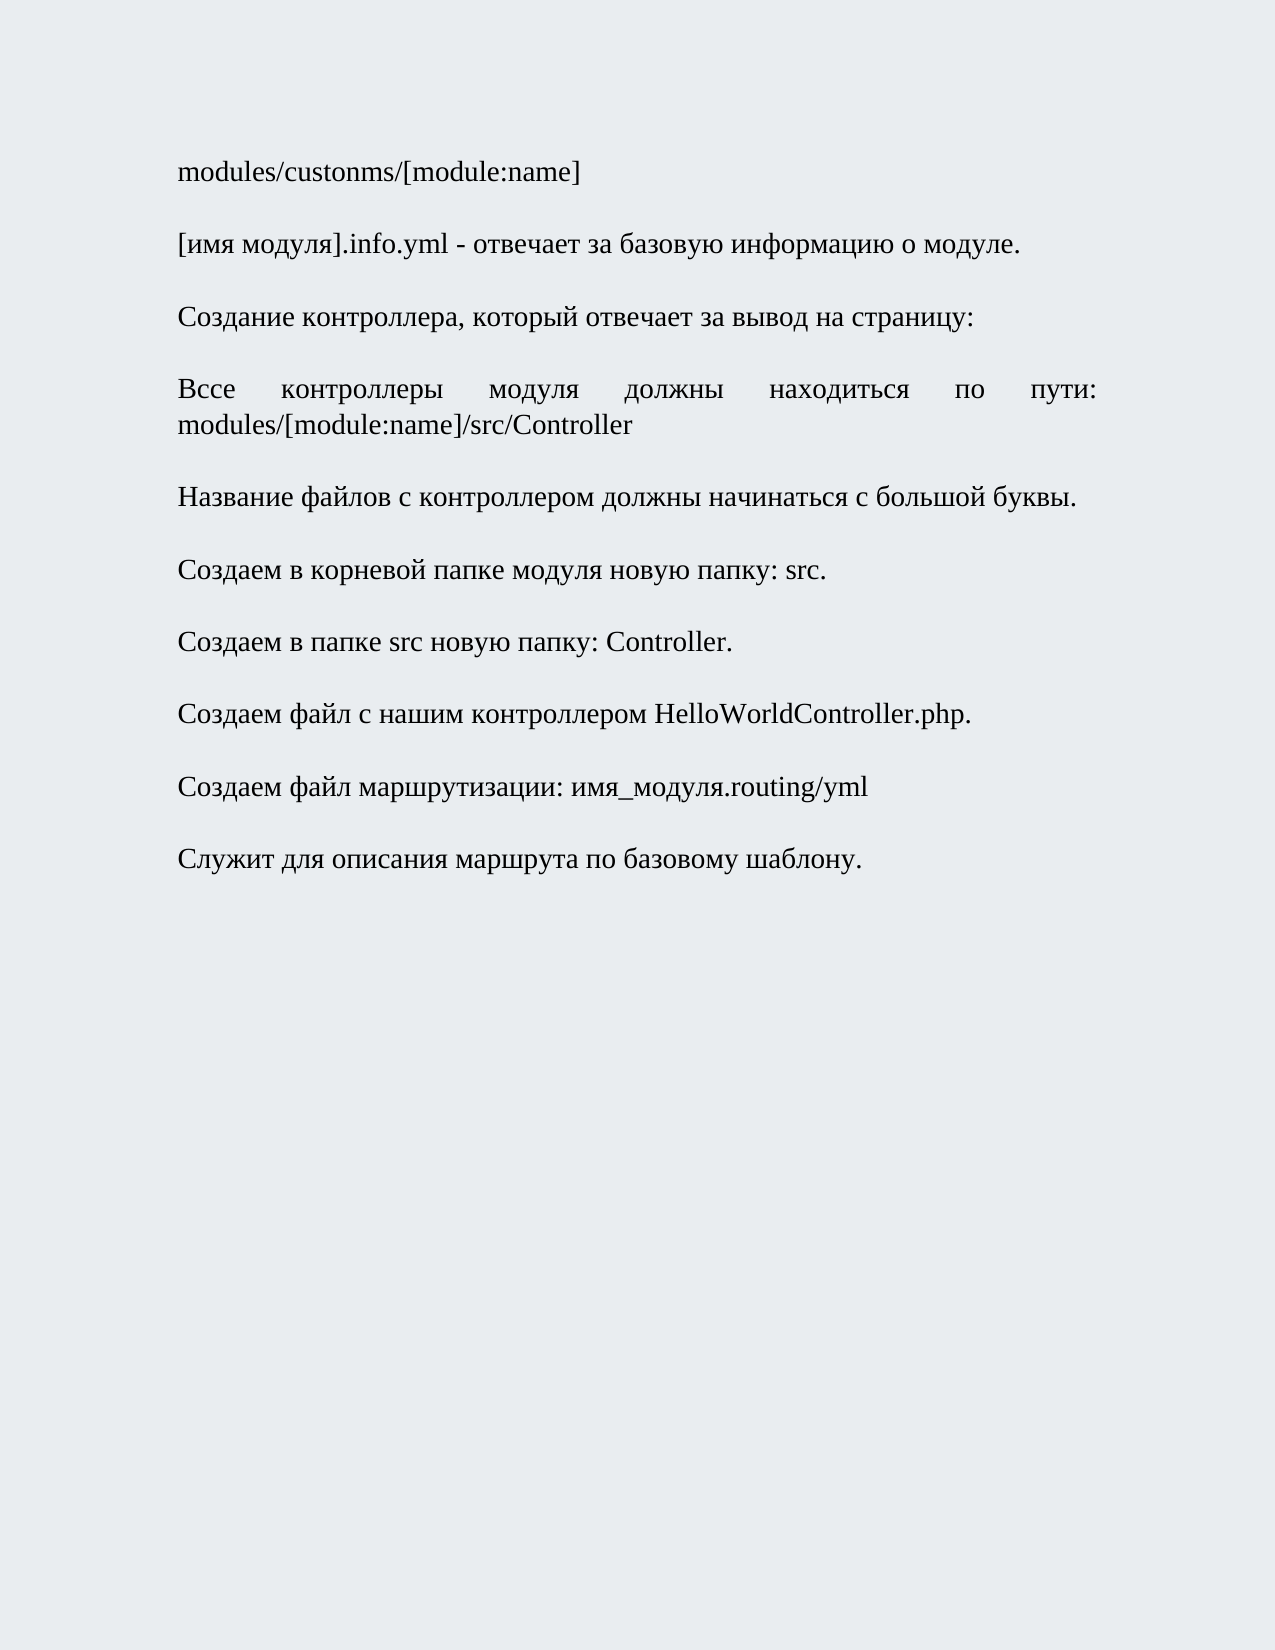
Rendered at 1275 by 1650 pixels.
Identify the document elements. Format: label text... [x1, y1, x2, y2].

text Создаем файл маршрутизации: имя_модуля.routing/yml [177, 769, 1098, 802]
text Создаем файл с нашим контроллером HelloWorldController.php. [177, 696, 1098, 730]
text Создаем в папке src новую папку: Controller. [177, 624, 1098, 658]
text Название файлов с контроллером должны начинаться с большой буквы. [177, 479, 1098, 513]
text modules/custonms/[module:name] [177, 154, 1098, 188]
text [имя модуля].info.yml - отвечает за базовую информацию о модуле. [177, 227, 1098, 260]
text Создаем в корневой папке модуля новую папку: src. [177, 552, 1098, 585]
text Вссе контроллеры модуля должны находиться по пути: modules/[module:name]/src/Controller [177, 371, 1098, 441]
text Служит для описания маршрута по базовому шаблону. [177, 841, 1098, 874]
text Создание контроллера, который отвечает за вывод на страницу: [177, 299, 1098, 332]
